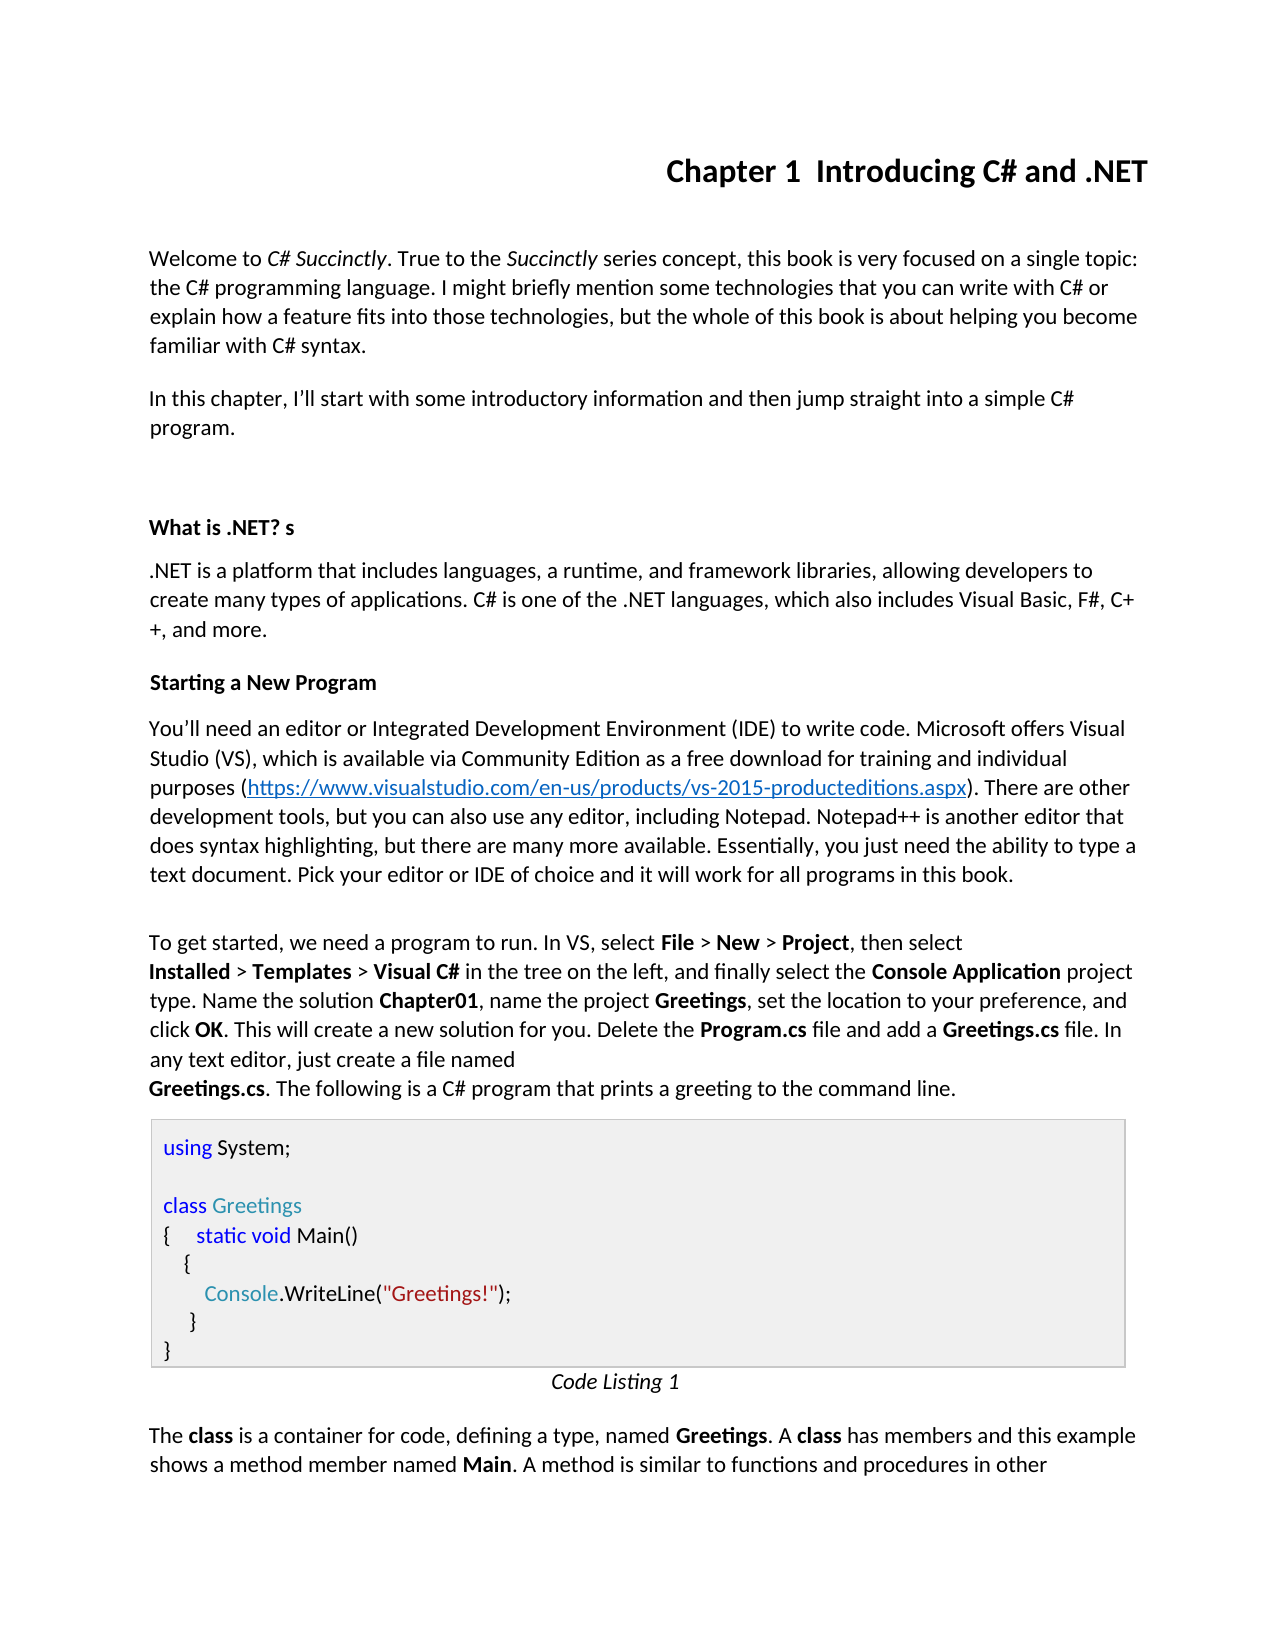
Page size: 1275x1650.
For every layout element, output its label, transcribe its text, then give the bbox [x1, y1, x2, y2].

text To get started, we need a program to run. In VS, select File > New > Project, then select [148, 928, 1147, 956]
text In this chapter, I’ll start with some introductory information and then jump straight into a simple C# program. [148, 384, 1147, 441]
text Installed > Templates > Visual C# in the tree on the left, and finally select the Console Application project type. Name the solution Chapter01, name the project Greetings, set the location to your preference, and click OK. This will create a new solution for you. Delete the Program.cs file and add a Greetings.cs file. In any text editor, just create a file named [148, 957, 1147, 1073]
subtitle Chapter 1 Introducing C# and .NET [150, 150, 1148, 191]
text Code Listing 1 [150, 1367, 1081, 1395]
subtitle What is .NET? s [148, 513, 1147, 541]
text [148, 1421, 1147, 1478]
text Greetings.cs. The following is a C# program that prints a greeting to the command line. [148, 1074, 1147, 1102]
subtitle Starting a New Program [150, 668, 1147, 696]
text .NET is a platform that includes languages, a runtime, and framework libraries, allowing developers to create many types of applications. C# is one of the .NET languages, which also includes Visual Basic, F#, C++, and more. [148, 557, 1147, 643]
text Welcome to C# Succinctly. True to the Succinctly series concept, this book is very focused on a single topic: the C# programming language. I might briefly mention some technologies that you can write with C# or explain how a feature fits into those technologies, but the whole of this book is about helping you become familiar with C# syntax. [148, 244, 1147, 359]
table_header using System; class Greetings { static void Main() { Console.WriteLine("Greetings!"); } } [152, 1120, 1124, 1366]
text You’ll need an editor or Integrated Development Environment (IDE) to write code. Microsoft offers Visual Studio (VS), which is available via Community Edition as a free download for training and individual purposes (https://www.visualstudio.com/en-us/products/vs-2015-producteditions.aspx). There are other development tools, but you can also use any editor, including Notepad. Notepad++ is another editor that does syntax highlighting, but there are many more available. Essentially, you just need the ability to type a text document. Pick your editor or IDE of choice and it will work for all programs in this book. [148, 714, 1147, 888]
